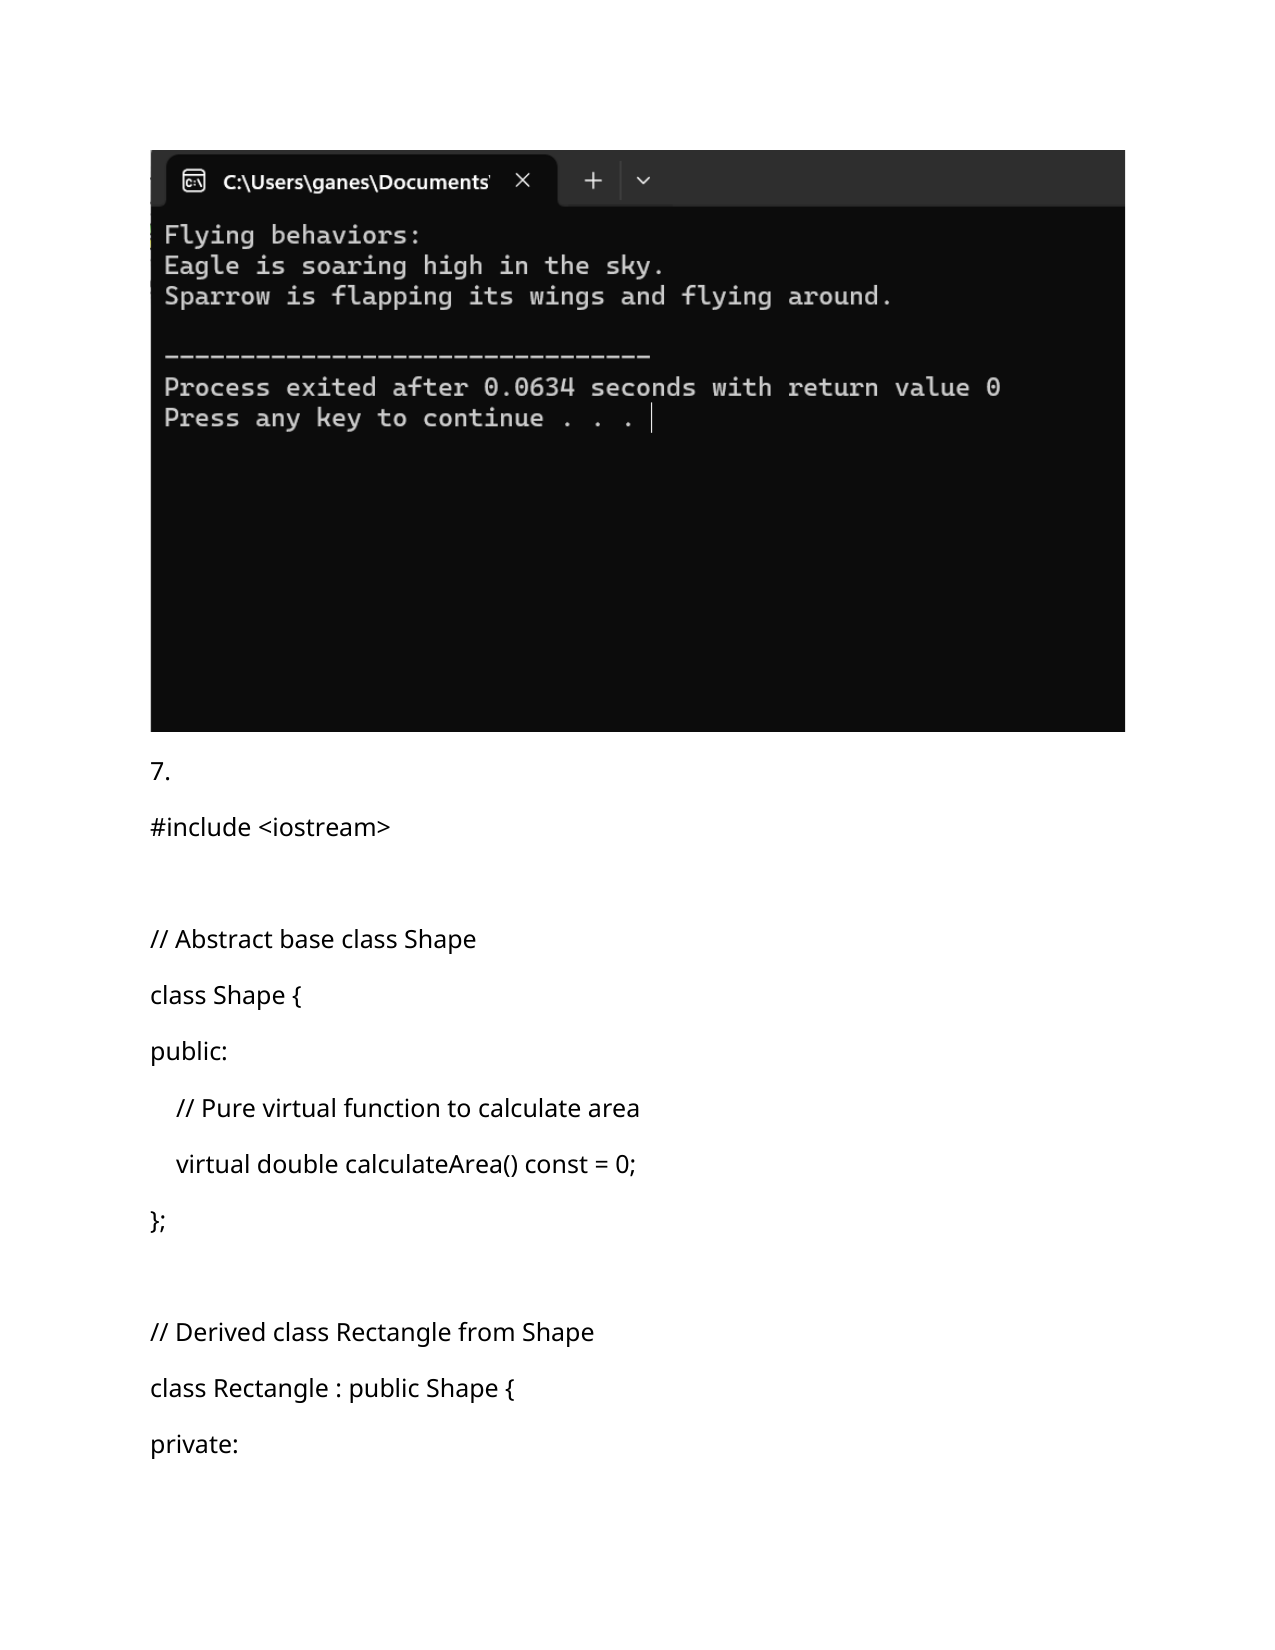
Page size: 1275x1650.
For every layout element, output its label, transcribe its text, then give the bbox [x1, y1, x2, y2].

text virtual double calculateArea() const = 0; [150, 1146, 1125, 1180]
picture [150, 150, 1125, 732]
text 7. [150, 753, 1125, 787]
text #include <iostream> [150, 809, 1125, 843]
text // Abstract base class Shape [150, 922, 1125, 956]
text private: [150, 1427, 1125, 1461]
text }; [150, 1202, 1125, 1237]
text // Pure virtual function to calculate area [150, 1090, 1125, 1124]
text class Rectangle : public Shape { [150, 1371, 1125, 1405]
text // Derived class Rectangle from Shape [150, 1315, 1125, 1349]
text class Shape { [150, 978, 1125, 1012]
text public: [150, 1034, 1125, 1068]
